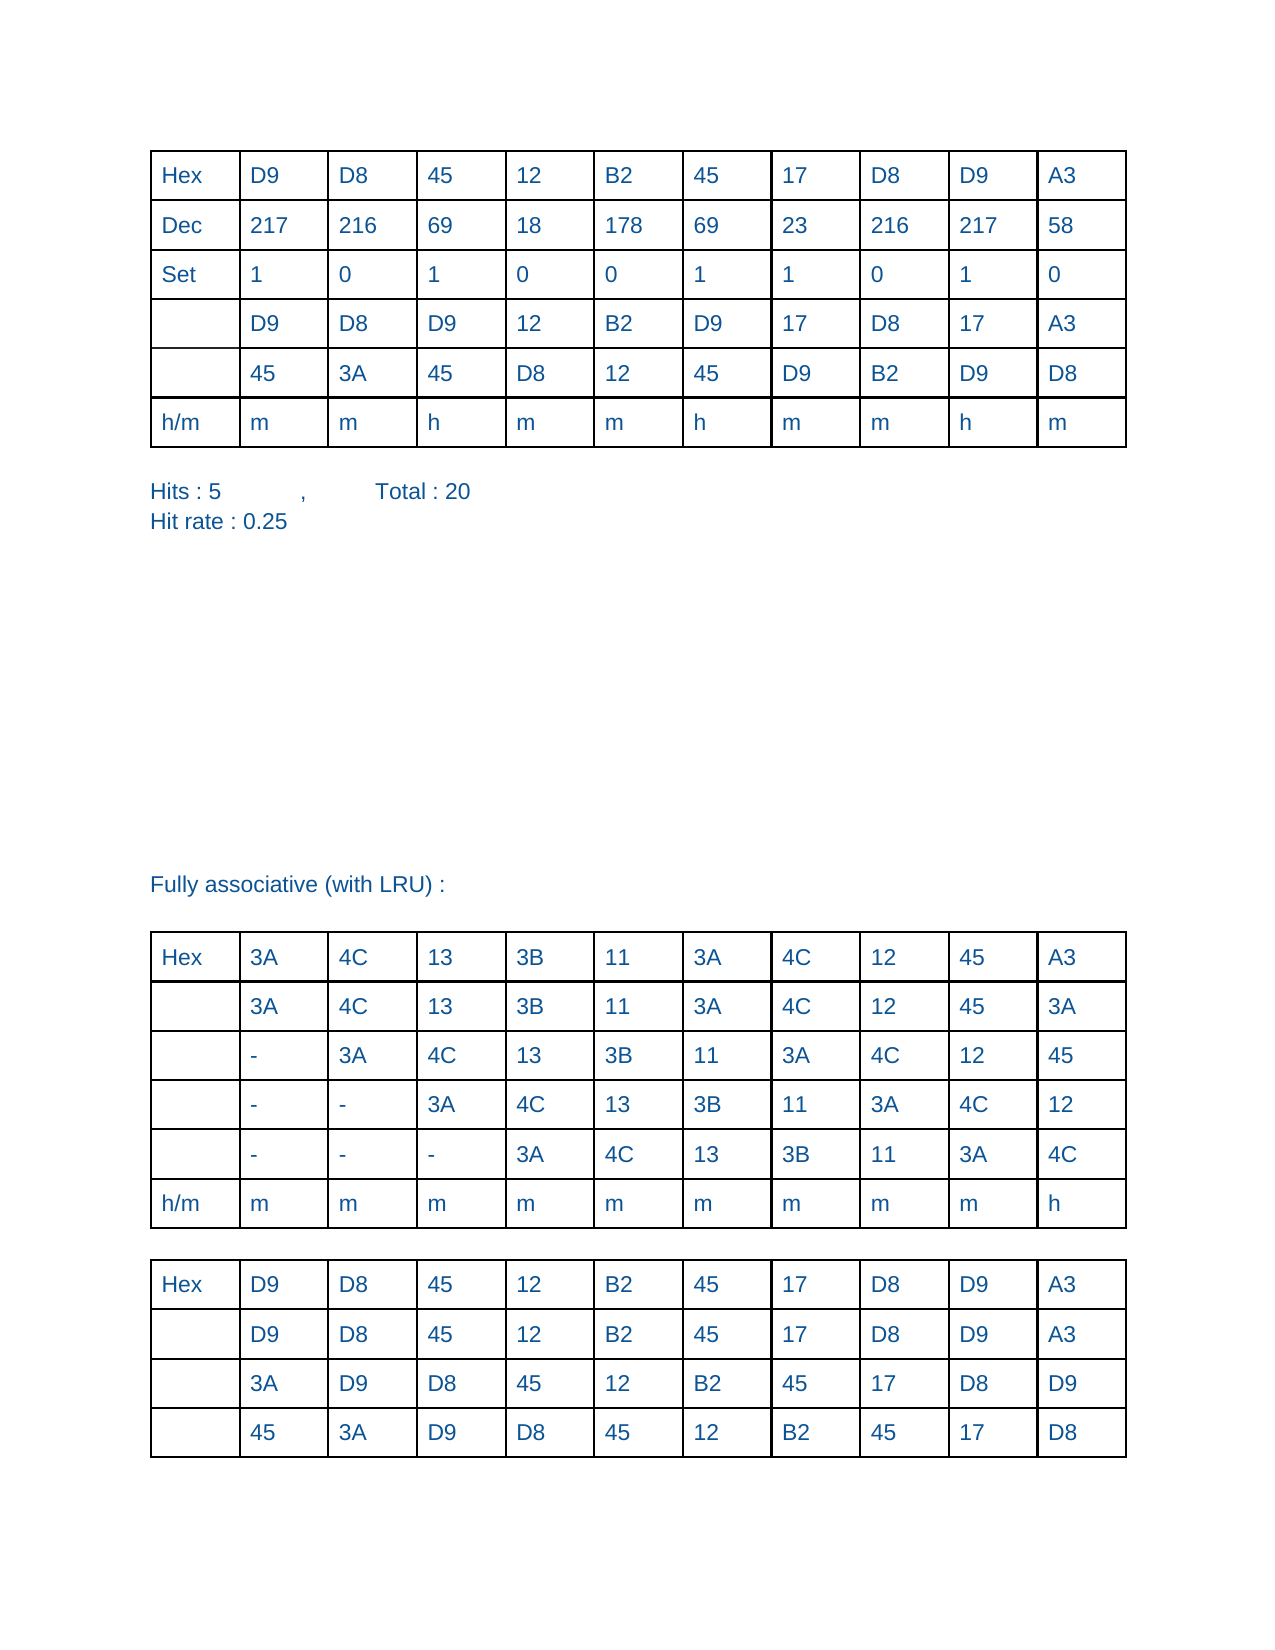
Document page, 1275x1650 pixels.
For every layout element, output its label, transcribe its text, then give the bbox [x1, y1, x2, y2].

table_header Hex [152, 152, 239, 199]
table_cell 17 [950, 300, 1036, 347]
table_cell 17 [950, 1409, 1036, 1456]
table_cell 69 [418, 201, 505, 248]
table_cell 1 [418, 251, 505, 298]
table_cell 216 [861, 201, 948, 248]
table_cell 12 [684, 1409, 770, 1456]
table_cell 1 [950, 251, 1036, 298]
table_cell 3A [329, 1409, 416, 1456]
table_cell D8 [1039, 1409, 1125, 1456]
table_cell 17 [773, 300, 859, 347]
table_cell [152, 300, 239, 347]
table_header D9 [950, 152, 1036, 199]
table_header 45 [418, 1261, 505, 1308]
table_cell 17 [773, 1310, 859, 1357]
table_cell [152, 1032, 239, 1079]
text Hit rate : 0.25 [150, 508, 1125, 534]
table_cell h [950, 399, 1036, 446]
table_cell 45 [241, 349, 327, 396]
table_cell m [418, 1180, 505, 1227]
table_header A3 [1039, 1261, 1125, 1308]
table_cell 0 [329, 251, 416, 298]
table_cell h [684, 399, 770, 446]
table_cell A3 [1039, 300, 1125, 347]
table_cell 0 [861, 251, 948, 298]
table_cell 3A [950, 1130, 1036, 1177]
table_cell 45 [773, 1360, 859, 1407]
table_cell D9 [684, 300, 770, 347]
table_cell D8 [329, 300, 416, 347]
table_cell 12 [507, 300, 593, 347]
table_cell 3A [241, 1360, 327, 1407]
table_cell - [329, 1081, 416, 1128]
table_cell 3B [773, 1130, 859, 1177]
table_cell m [595, 1180, 682, 1227]
table_cell D9 [241, 300, 327, 347]
table_cell - [241, 1032, 327, 1079]
table_cell 1 [241, 251, 327, 298]
table_header 45 [684, 1261, 770, 1308]
table_header B2 [595, 152, 682, 199]
table_cell 0 [595, 251, 682, 298]
table_cell D8 [1039, 349, 1125, 396]
table_cell D9 [418, 1409, 505, 1456]
table_cell 45 [1039, 1032, 1125, 1079]
table_cell 13 [684, 1130, 770, 1177]
table_cell 12 [595, 1360, 682, 1407]
table_header 12 [507, 152, 593, 199]
table_cell 3A [1039, 983, 1125, 1029]
table_cell 4C [861, 1032, 948, 1079]
table_cell h/m [152, 399, 239, 446]
table_header Hex [152, 933, 239, 980]
table_cell m [1039, 399, 1125, 446]
table_cell 11 [595, 983, 682, 1029]
table_cell 3B [595, 1032, 682, 1079]
table_header D9 [950, 1261, 1036, 1308]
table_cell D9 [773, 349, 859, 396]
table_cell 13 [418, 983, 505, 1029]
table_cell m [507, 399, 593, 446]
table_cell D9 [329, 1360, 416, 1407]
table_cell 23 [773, 201, 859, 248]
table_header 12 [861, 933, 948, 980]
table_cell 3B [684, 1081, 770, 1128]
table_cell [152, 1409, 239, 1456]
table_cell - [418, 1130, 505, 1177]
table_header A3 [1039, 152, 1125, 199]
table_header D9 [241, 1261, 327, 1308]
table_cell D8 [950, 1360, 1036, 1407]
table_header 3A [241, 933, 327, 980]
table_cell m [241, 399, 327, 446]
table_cell 45 [418, 349, 505, 396]
table_cell m [241, 1180, 327, 1227]
table_cell D8 [418, 1360, 505, 1407]
table_cell [152, 1360, 239, 1407]
table_cell 178 [595, 201, 682, 248]
table_cell 58 [1039, 201, 1125, 248]
table_cell 3A [861, 1081, 948, 1128]
table_cell [152, 1310, 239, 1357]
table_cell m [861, 399, 948, 446]
table_cell B2 [595, 300, 682, 347]
table_header A3 [1039, 933, 1125, 980]
table_cell 4C [1039, 1130, 1125, 1177]
table_cell 12 [1039, 1081, 1125, 1128]
table_cell 45 [507, 1360, 593, 1407]
table_cell 3A [329, 349, 416, 396]
table_cell m [773, 1180, 859, 1227]
table_header D9 [241, 152, 327, 199]
table_header D8 [329, 152, 416, 199]
table_cell D9 [950, 1310, 1036, 1357]
table_cell m [329, 1180, 416, 1227]
table_header D8 [861, 1261, 948, 1308]
table_cell 18 [507, 201, 593, 248]
table_cell - [329, 1130, 416, 1177]
table_cell D9 [950, 349, 1036, 396]
table_cell Set [152, 251, 239, 298]
table_cell D8 [861, 300, 948, 347]
table_header 3B [507, 933, 593, 980]
table_cell 13 [595, 1081, 682, 1128]
table_cell 3B [507, 983, 593, 1029]
table_cell m [861, 1180, 948, 1227]
table_cell m [684, 1180, 770, 1227]
table_cell [152, 349, 239, 396]
table_cell 45 [684, 1310, 770, 1357]
table_header 12 [507, 1261, 593, 1308]
table_cell 12 [950, 1032, 1036, 1079]
table_cell B2 [773, 1409, 859, 1456]
table_cell 4C [773, 983, 859, 1029]
table_cell 216 [329, 201, 416, 248]
table_cell 45 [861, 1409, 948, 1456]
table_cell A3 [1039, 1310, 1125, 1357]
table_cell 3A [329, 1032, 416, 1079]
table_cell 3A [773, 1032, 859, 1079]
table_cell 0 [507, 251, 593, 298]
table_cell 4C [507, 1081, 593, 1128]
table_cell h [418, 399, 505, 446]
table_cell D9 [1039, 1360, 1125, 1407]
table_cell B2 [861, 349, 948, 396]
table_cell 11 [773, 1081, 859, 1128]
table_header 13 [418, 933, 505, 980]
table_cell 45 [684, 349, 770, 396]
table_cell 4C [418, 1032, 505, 1079]
table_cell - [241, 1130, 327, 1177]
table_cell 217 [241, 201, 327, 248]
table_header Hex [152, 1261, 239, 1308]
table_header 45 [418, 152, 505, 199]
table_cell 45 [241, 1409, 327, 1456]
table_cell 3A [241, 983, 327, 1029]
table_cell - [241, 1081, 327, 1128]
table_cell 1 [773, 251, 859, 298]
table_header B2 [595, 1261, 682, 1308]
table_header 3A [684, 933, 770, 980]
table_cell D9 [241, 1310, 327, 1357]
table_cell m [773, 399, 859, 446]
table_cell D8 [507, 1409, 593, 1456]
table_cell B2 [684, 1360, 770, 1407]
table_header D8 [329, 1261, 416, 1308]
table_cell D8 [861, 1310, 948, 1357]
table_cell 4C [950, 1081, 1036, 1128]
table_header 45 [950, 933, 1036, 980]
table_header 4C [329, 933, 416, 980]
table_cell 1 [684, 251, 770, 298]
table_header 45 [684, 152, 770, 199]
table_cell 45 [595, 1409, 682, 1456]
table_cell 0 [1039, 251, 1125, 298]
table_cell B2 [595, 1310, 682, 1357]
table_cell 3A [507, 1130, 593, 1177]
table_cell [152, 1130, 239, 1177]
table_cell h/m [152, 1180, 239, 1227]
table_header 11 [595, 933, 682, 980]
table_cell 4C [329, 983, 416, 1029]
table_cell 3A [684, 983, 770, 1029]
table_cell m [950, 1180, 1036, 1227]
table_header 17 [773, 1261, 859, 1308]
table_header 17 [773, 152, 859, 199]
table_cell m [507, 1180, 593, 1227]
table_cell D9 [418, 300, 505, 347]
table_cell [152, 1081, 239, 1128]
table_cell 217 [950, 201, 1036, 248]
table_cell 11 [684, 1032, 770, 1079]
table_cell m [595, 399, 682, 446]
table_cell 3A [418, 1081, 505, 1128]
table_cell 13 [507, 1032, 593, 1079]
text Fully associative (with LRU) : [150, 871, 1125, 897]
table_cell h [1039, 1180, 1125, 1227]
table_cell 69 [684, 201, 770, 248]
text Hits : 5 , Total : 20 [150, 478, 1125, 504]
table_header 4C [773, 933, 859, 980]
table_cell D8 [507, 349, 593, 396]
table_cell 12 [861, 983, 948, 1029]
table_cell Dec [152, 201, 239, 248]
table_cell 12 [507, 1310, 593, 1357]
table_cell 11 [861, 1130, 948, 1177]
table_cell 17 [861, 1360, 948, 1407]
table_header D8 [861, 152, 948, 199]
table_cell 45 [950, 983, 1036, 1029]
table_cell D8 [329, 1310, 416, 1357]
table_cell 45 [418, 1310, 505, 1357]
table_cell 4C [595, 1130, 682, 1177]
table_cell m [329, 399, 416, 446]
table_cell 12 [595, 349, 682, 396]
table_cell [152, 983, 239, 1029]
